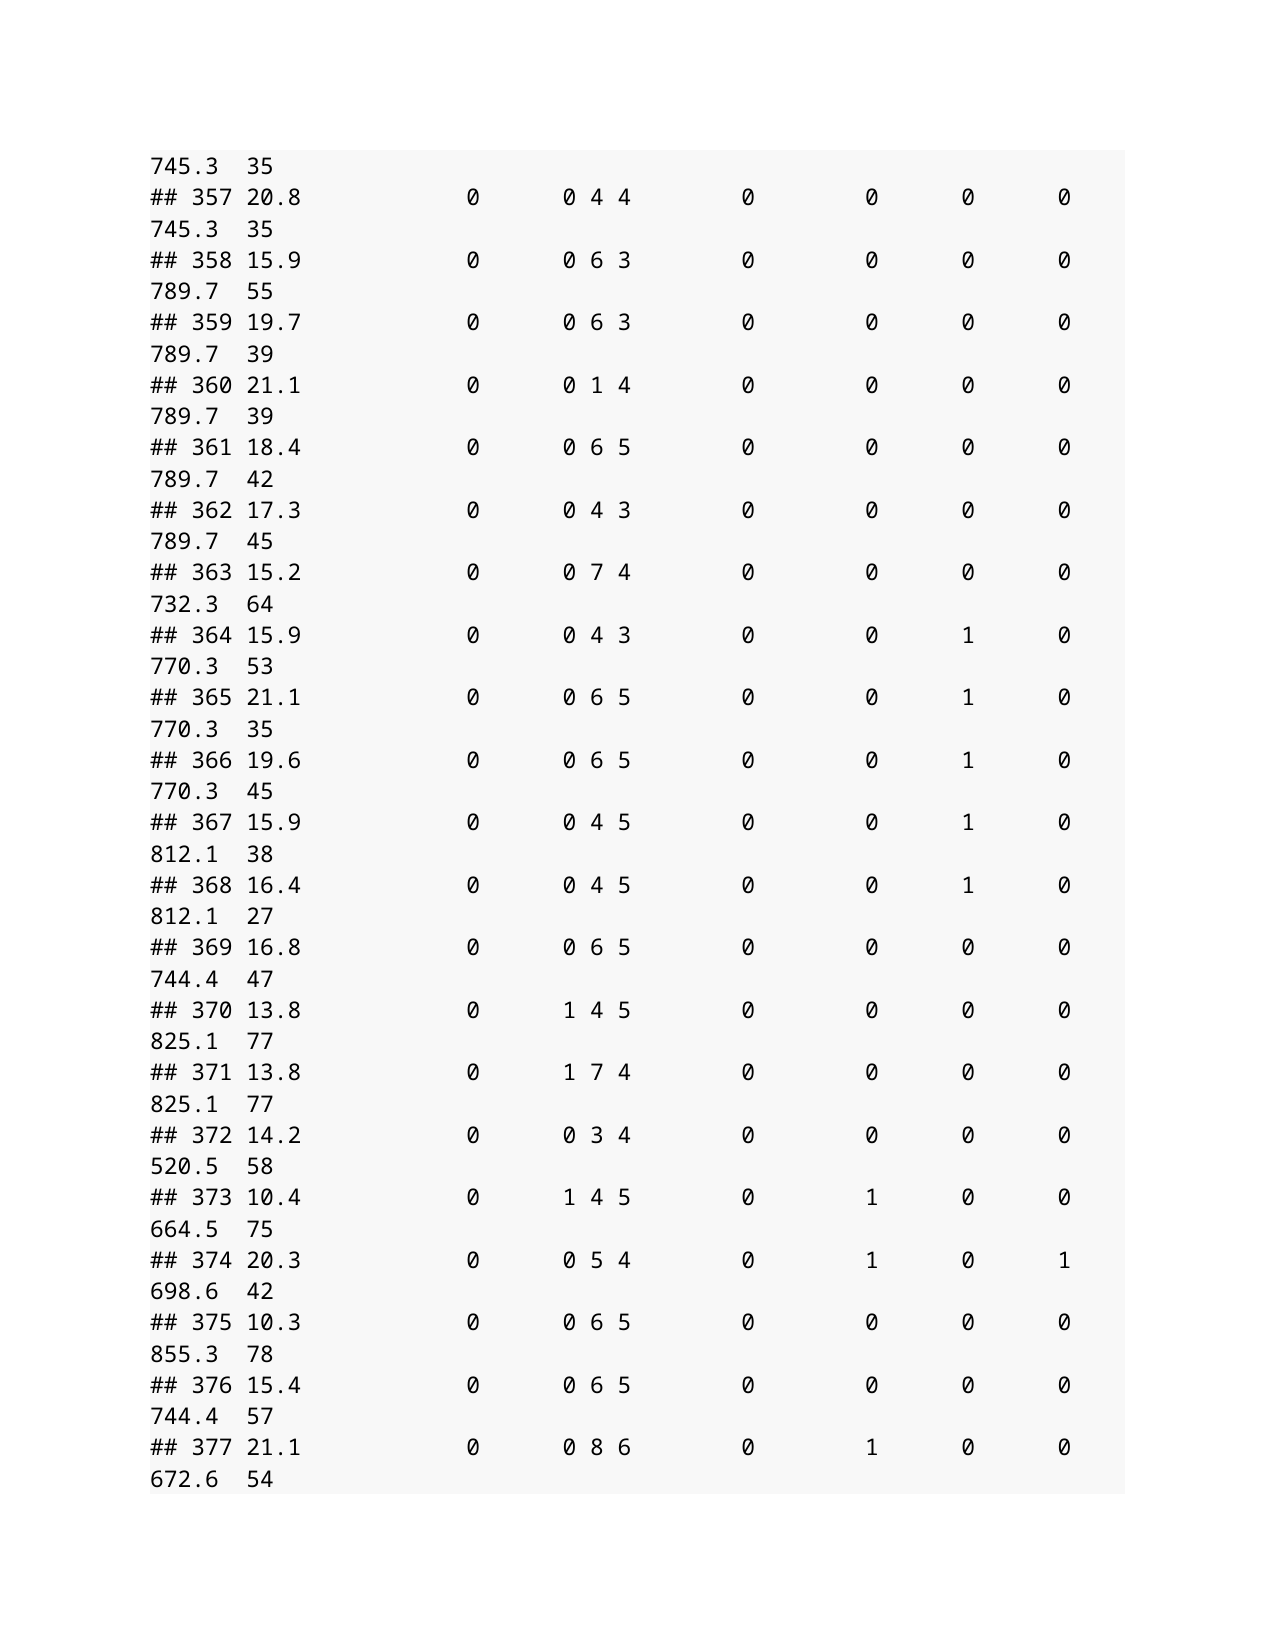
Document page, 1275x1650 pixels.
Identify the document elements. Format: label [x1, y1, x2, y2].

text [150, 150, 1125, 1494]
